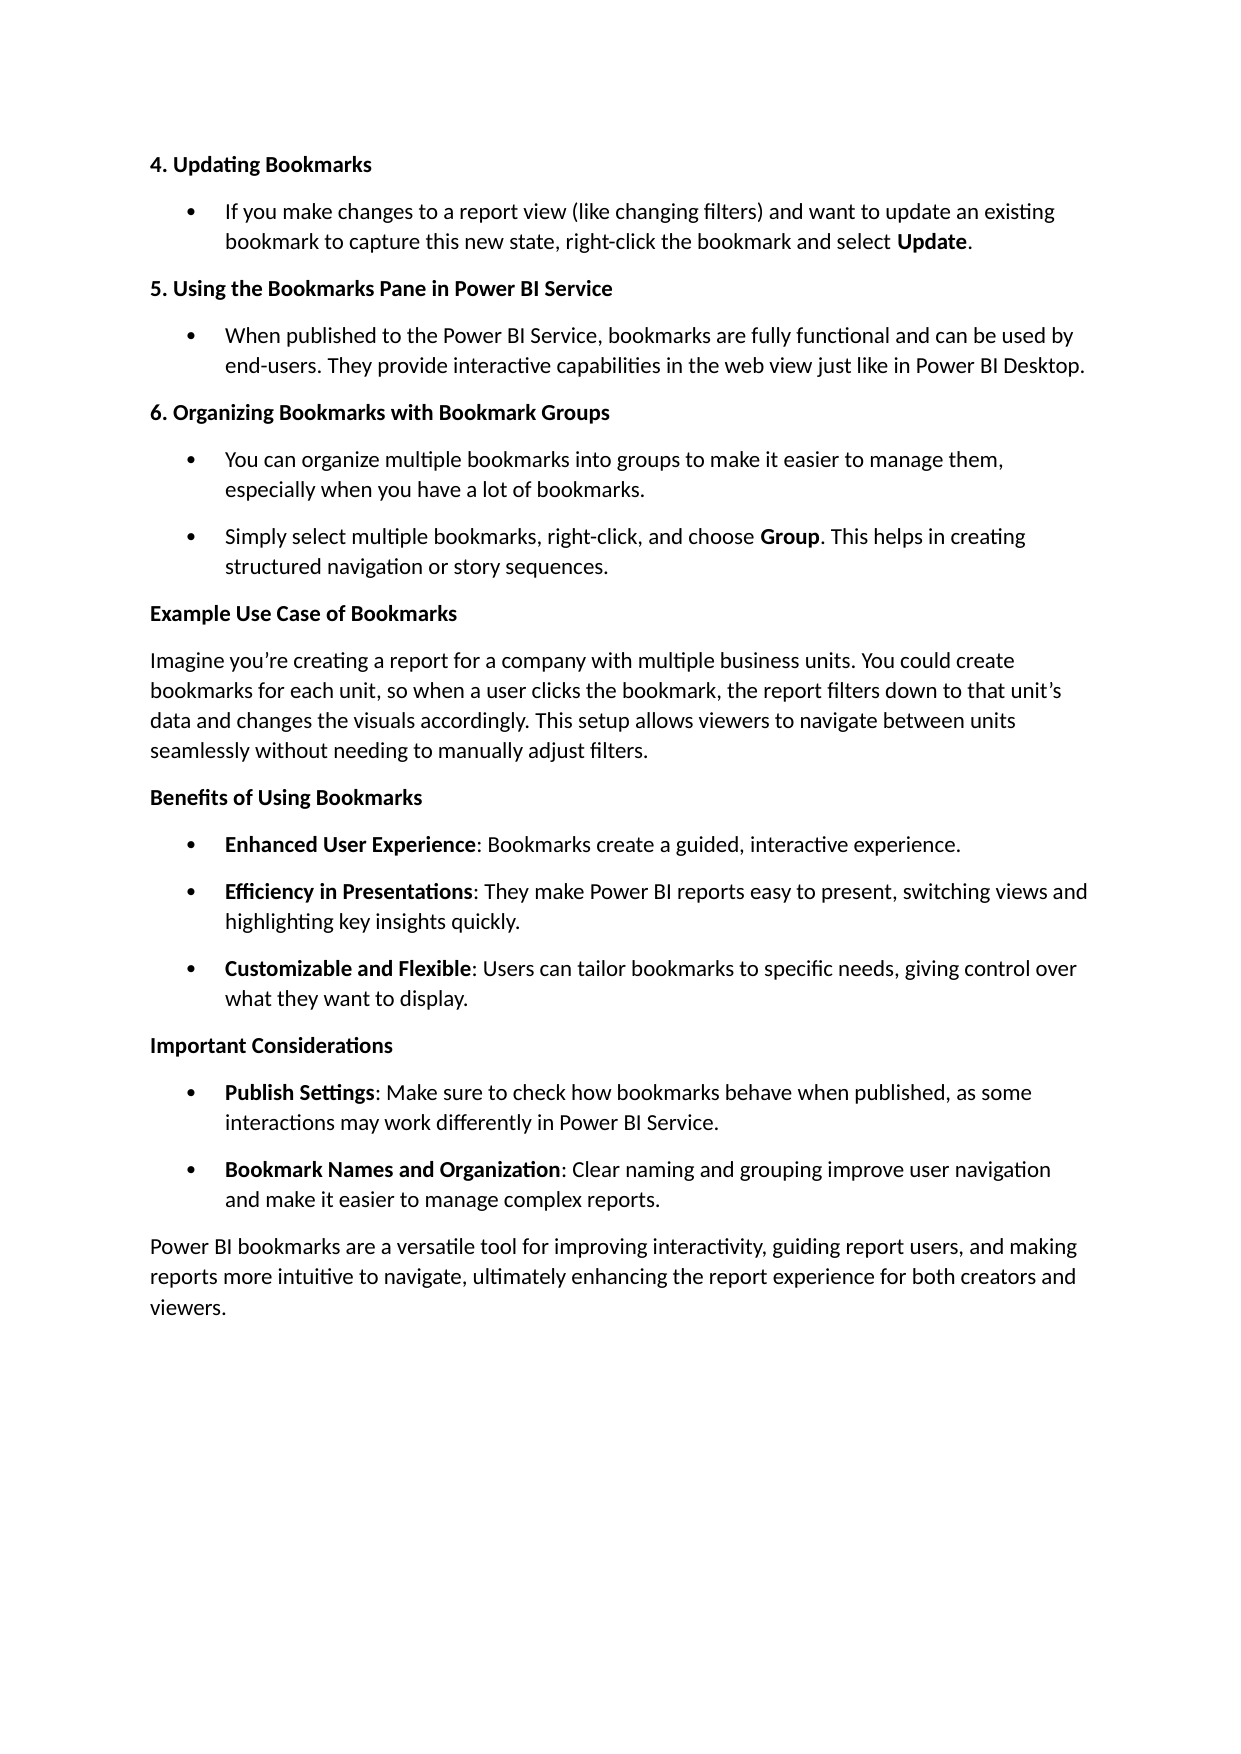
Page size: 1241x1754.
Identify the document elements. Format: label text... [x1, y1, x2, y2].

text 6. Organizing Bookmarks with Bookmark Groups [150, 398, 1090, 426]
text 5. Using the Bookmarks Pane in Power BI Service [150, 274, 1090, 302]
list You can organize multiple bookmarks into groups to make it easier to manage them, especially when you have a lot of bookmarks. [187, 445, 1090, 503]
list Publish Settings: Make sure to check how bookmarks behave when published, as some interactions may work differently in Power BI Service. [187, 1078, 1090, 1136]
text Important Considerations [150, 1031, 1090, 1059]
list Simply select multiple bookmarks, right-click, and choose Group. This helps in creating structured navigation or story sequences. [187, 522, 1090, 580]
list If you make changes to a report view (like changing filters) and want to update an existing bookmark to capture this new state, right-click the bookmark and select Update. [187, 197, 1090, 255]
list Efficiency in Presentations: They make Power BI reports easy to present, switching views and highlighting key insights quickly. [187, 877, 1090, 935]
list Bookmark Names and Organization: Clear naming and grouping improve user navigation and make it easier to manage complex reports. [187, 1155, 1090, 1213]
text Benefits of Using Bookmarks [150, 783, 1090, 811]
list Enhanced User Experience: Bookmarks create a guided, interactive experience. [187, 830, 1090, 858]
text Power BI bookmarks are a versatile tool for improving interactivity, guiding report users, and making reports more intuitive to navigate, ultimately enhancing the report experience for both creators and viewers. [150, 1232, 1090, 1321]
list When published to the Power BI Service, bookmarks are fully functional and can be used by end-users. They provide interactive capabilities in the web view just like in Power BI Desktop. [187, 321, 1090, 379]
text Example Use Case of Bookmarks [150, 599, 1090, 627]
text Imagine you’re creating a report for a company with multiple business units. You could create bookmarks for each unit, so when a user clicks the bookmark, the report filters down to that unit’s data and changes the visuals accordingly. This setup allows viewers to navigate between units seamlessly without needing to manually adjust filters. [150, 646, 1090, 764]
list Customizable and Flexible: Users can tailor bookmarks to specific needs, giving control over what they want to display. [187, 954, 1090, 1012]
text 4. Updating Bookmarks [150, 150, 1090, 178]
